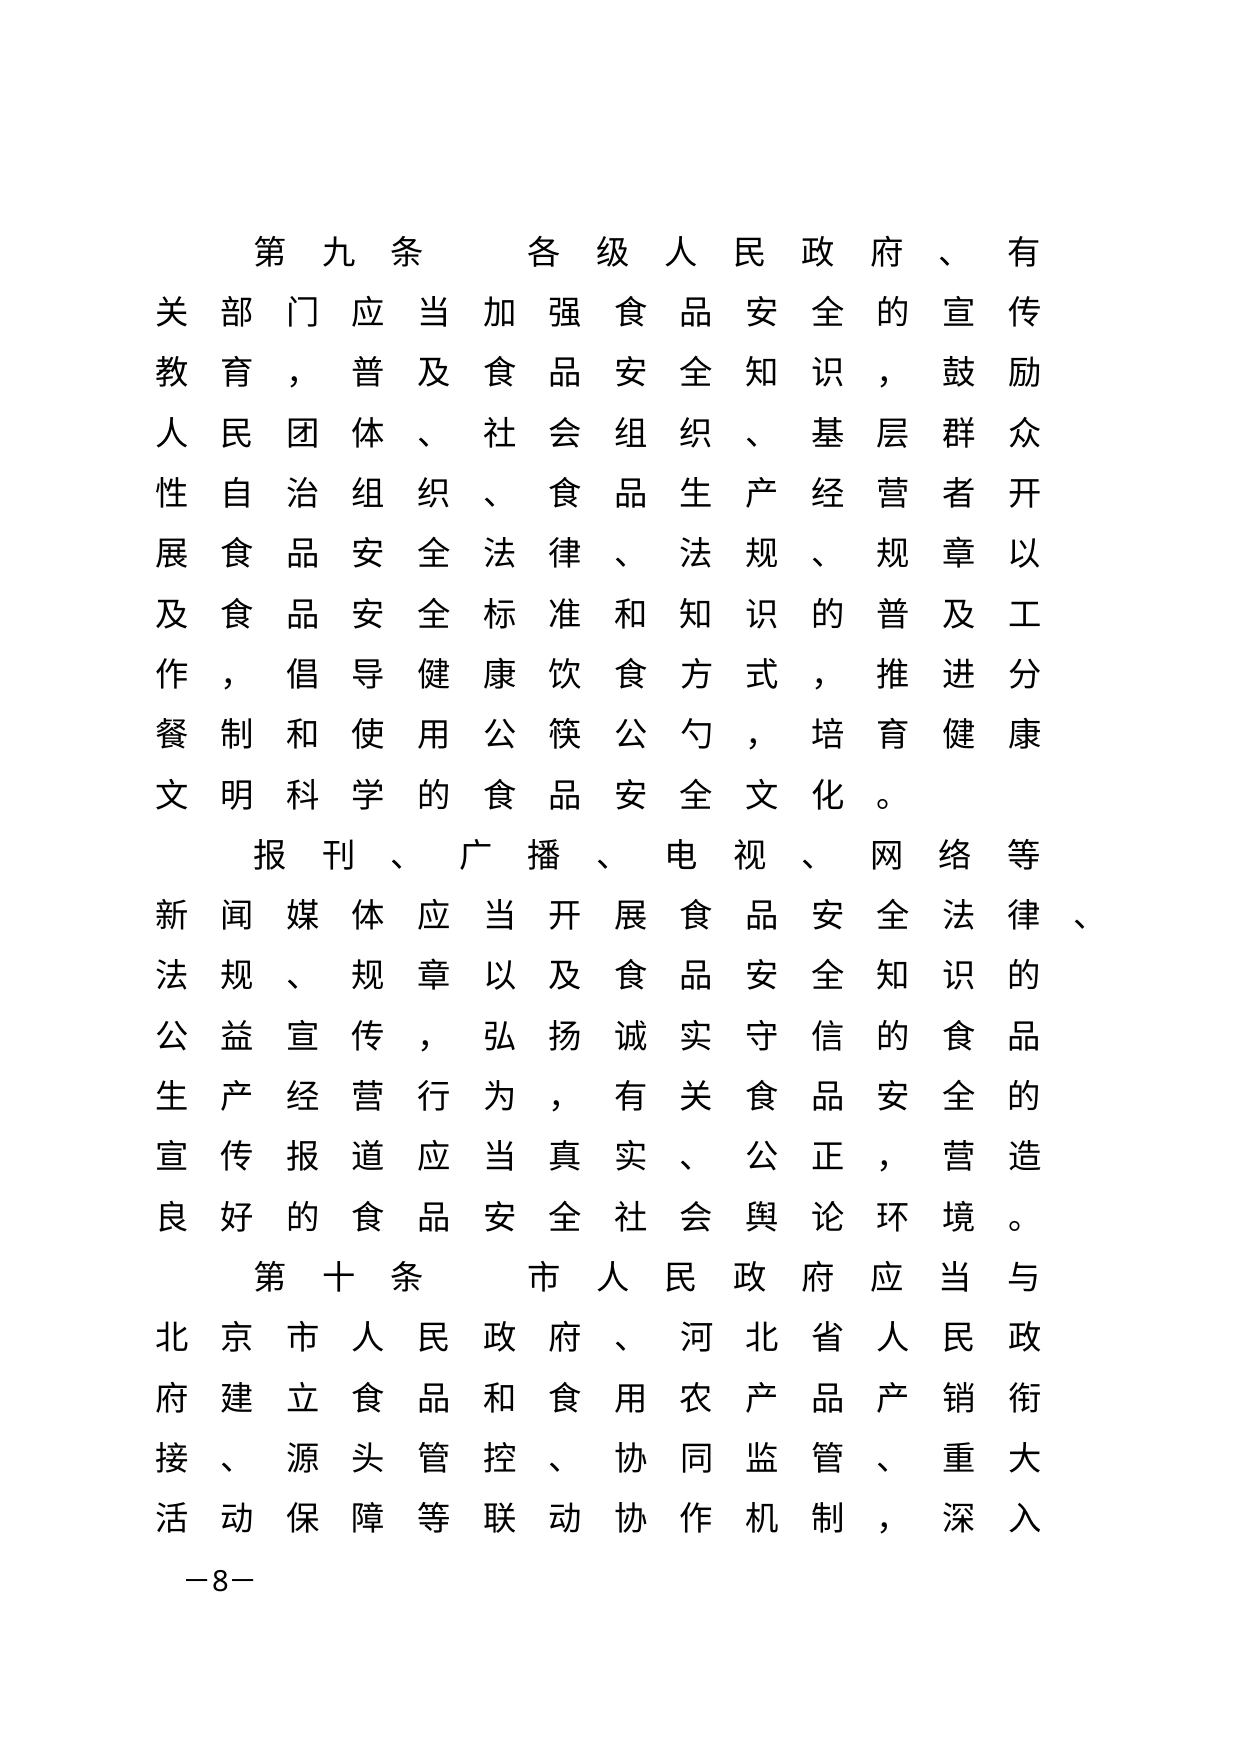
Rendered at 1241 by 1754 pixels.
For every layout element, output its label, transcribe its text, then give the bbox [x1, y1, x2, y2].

text 报刊、广播、电视、网络等新闻媒体应当开展食品安全法律、法规、规章以及食品安全知识的公益宣传，弘扬诚实守信的食品生产经营行为，有关食品安全的宣传报道应当真实、公正，营造良好的食品安全社会舆论环境。 [155, 823, 1073, 1245]
text 第九条 各级人民政府、有关部门应当加强食品安全的宣传教育，普及食品安全知识，鼓励人民团体、社会组织、基层群众性自治组织、食品生产经营者开展食品安全法律、法规、规章以及食品安全标准和知识的普及工作，倡导健康饮食方式，推进分餐制和使用公筷公勺，培育健康文明科学的食品安全文化。 [155, 219, 1073, 823]
text 第十条 市人民政府应当与北京市人民政府、河北省人民政府建立食品和食用农产品产销衔接、源头管控、协同监管、重大活动保障等联动协作机制，深入推动京津冀食品安全区域协作，共同提升京津冀地区食品和食用农产品质量安全保障水平。 [155, 1245, 1073, 1546]
